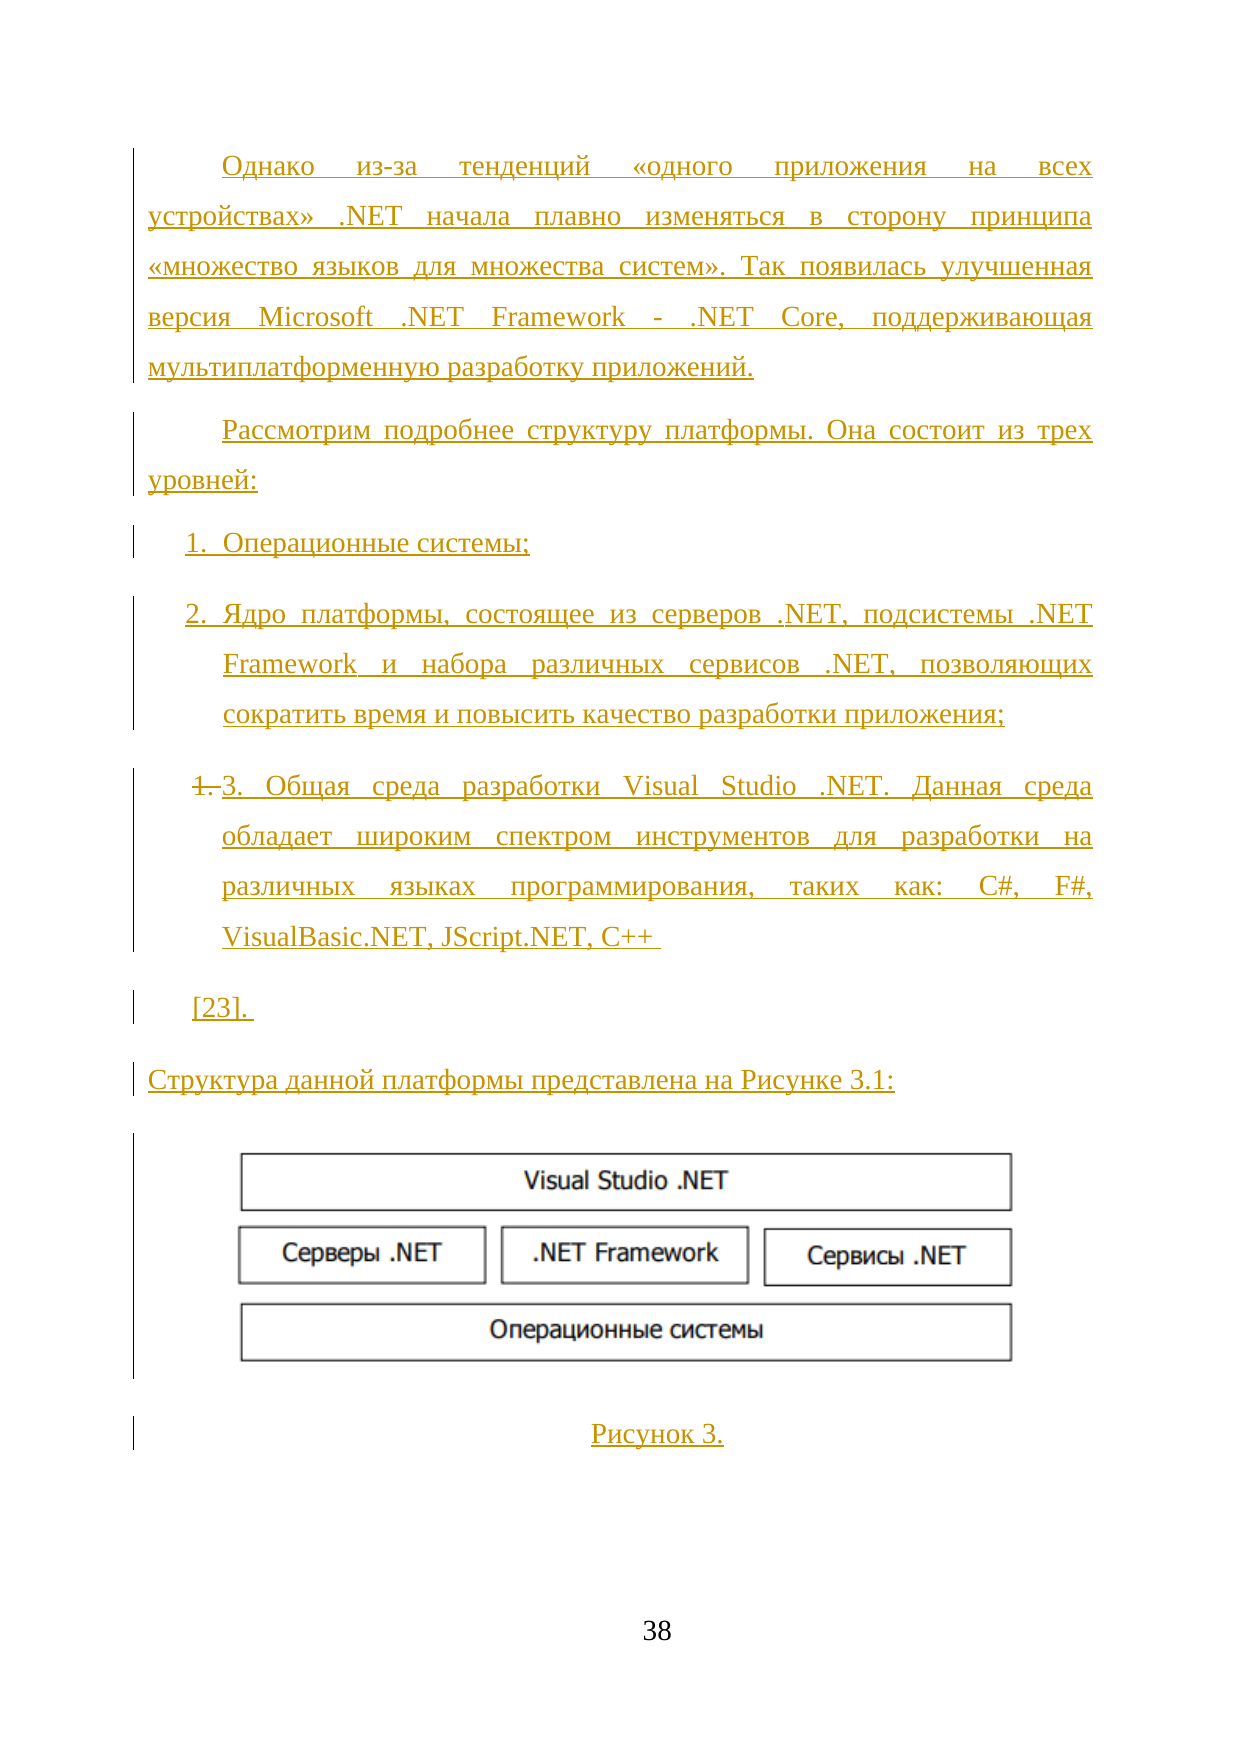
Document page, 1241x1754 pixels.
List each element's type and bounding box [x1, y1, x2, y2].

picture [221, 1133, 1044, 1379]
